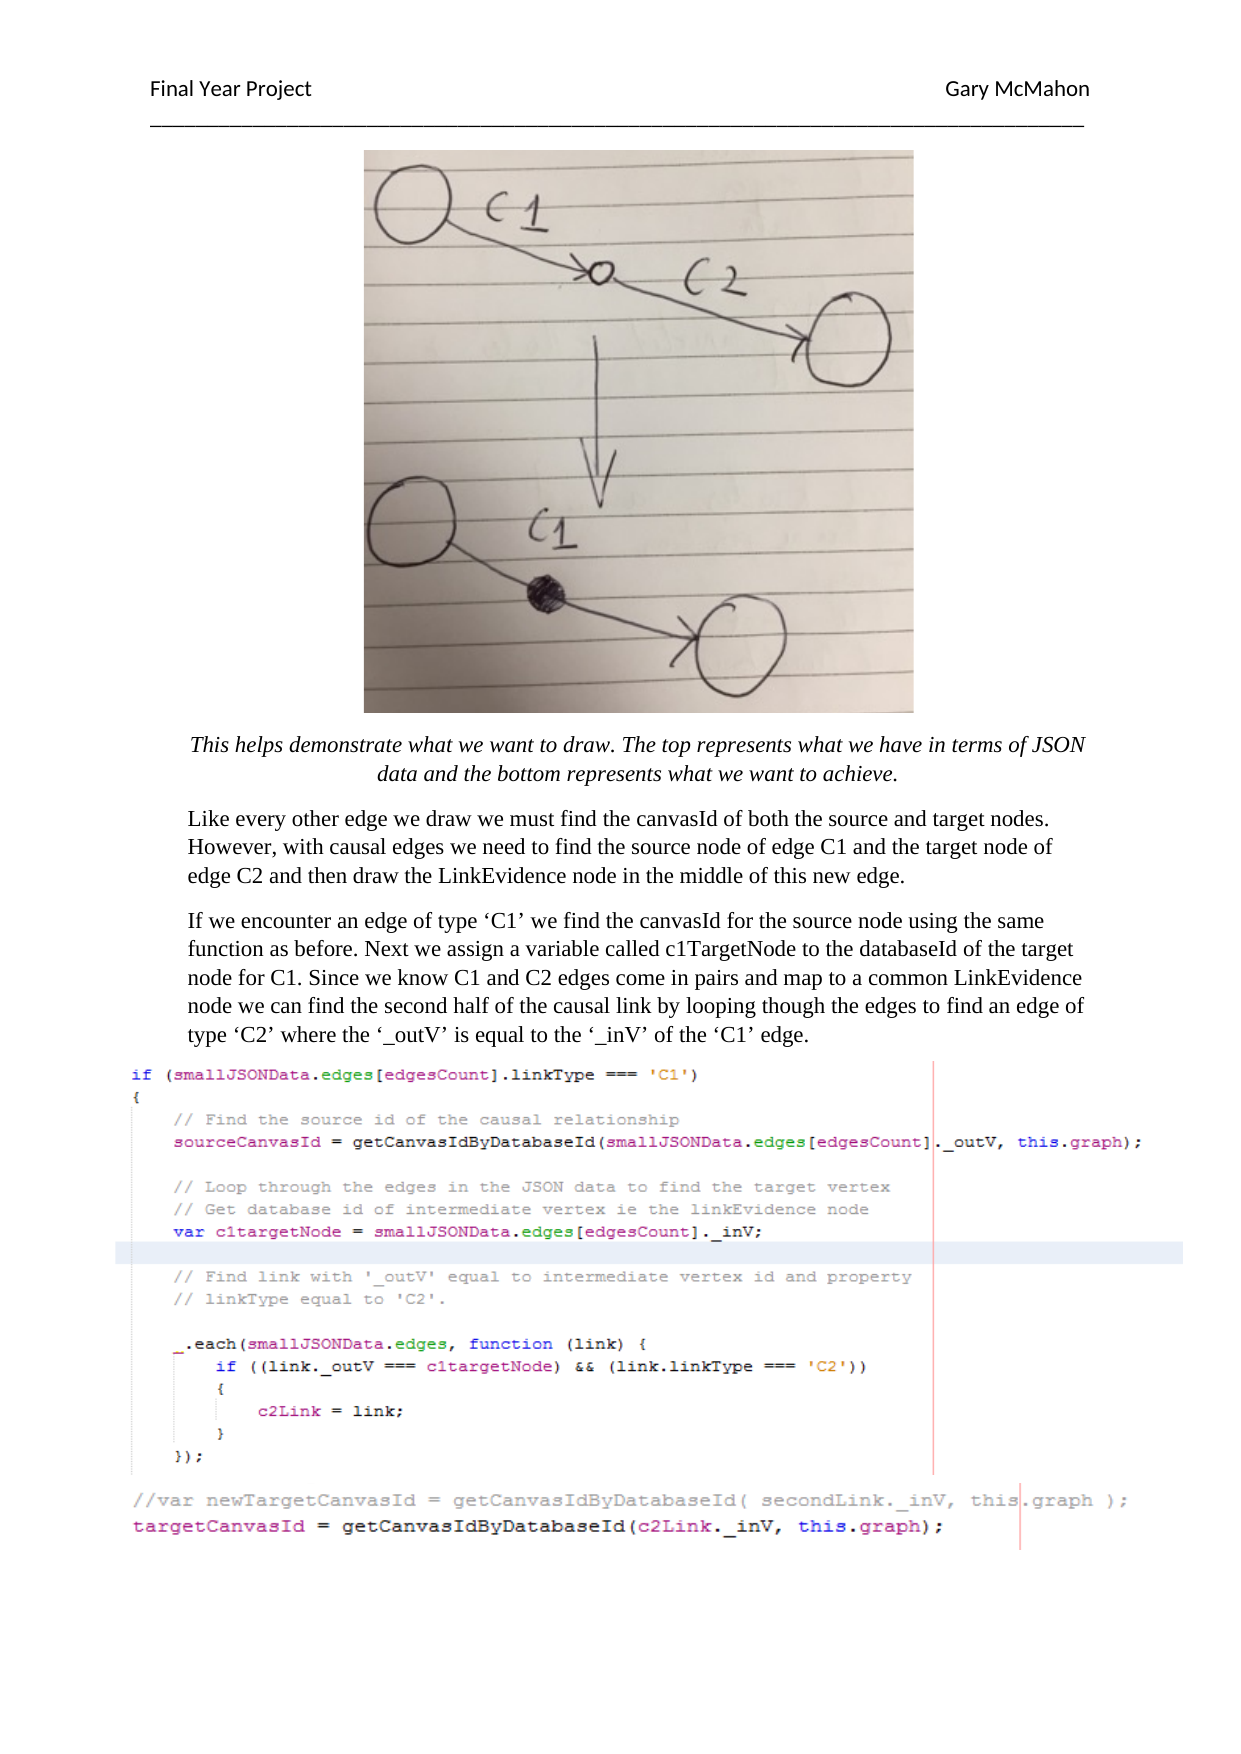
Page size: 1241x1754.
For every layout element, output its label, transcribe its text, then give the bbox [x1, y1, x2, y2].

picture [125, 1483, 1128, 1553]
text This helps demonstrate what we want to draw. The top represents what we have in terms of JSON data and the bottom represents what we want to achieve. [187, 731, 1090, 786]
picture [363, 150, 914, 713]
picture [114, 1061, 1182, 1474]
text If we encounter an edge of type ‘C1’ we find the canvasId for the source node using the same function as before. Next we assign a variable called c1TargetNode to the databaseId of the target node for C1. Since we know C1 and C2 edges come in pairs and map to a common LinkEvidence node we can find the second half of the causal link by looping though the edges to find an edge of type ‘C2’ where the ‘_outV’ is equal to the ‘_inV’ of the ‘C1’ edge. [187, 907, 1090, 1047]
text Like every other edge we draw we must find the canvasId of both the source and target nodes. However, with causal edges we need to find the source node of edge C1 and the target node of edge C2 and then draw the LinkEvidence node in the middle of this new edge. [187, 805, 1090, 888]
